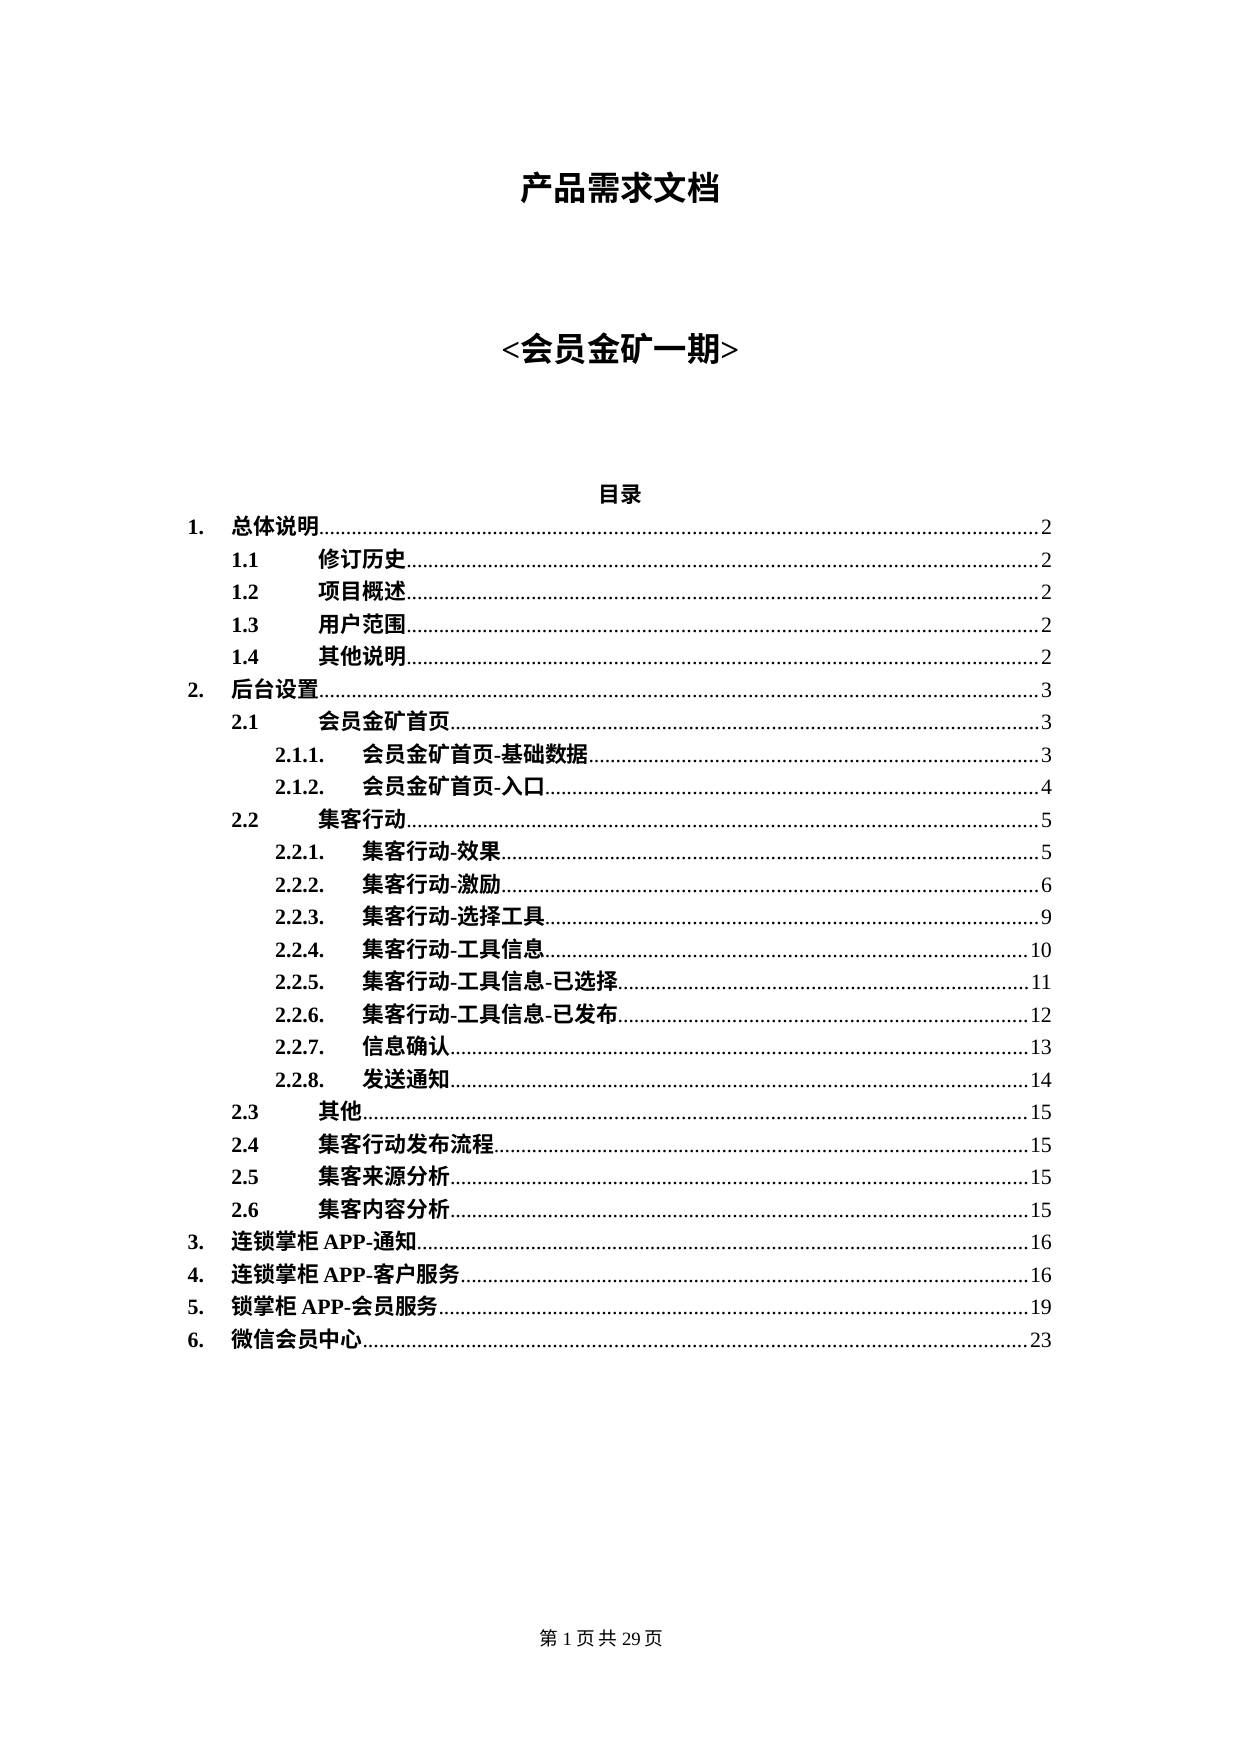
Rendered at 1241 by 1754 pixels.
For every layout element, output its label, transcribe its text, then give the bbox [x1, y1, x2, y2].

text 1.4 其他说明 2 [231, 639, 1053, 671]
text 2.2.3. 集客行动-选择工具 9 [275, 899, 1053, 931]
text <会员金矿一期> [187, 315, 1053, 380]
text 2.3 其他 15 [187, 1094, 1053, 1126]
text 1. 总体说明 2 [187, 509, 1053, 541]
text 1.3 用户范围 2 [231, 606, 1053, 639]
text 产品需求文档 [187, 153, 1053, 218]
text 2.1.1. 会员金矿首页-基础数据 3 [275, 736, 1053, 769]
text 2.4 集客行动发布流程 15 [187, 1126, 1053, 1159]
text 1.2 项目概述 2 [231, 574, 1053, 606]
text 2.2.2. 集客行动-激励 6 [275, 866, 1053, 899]
text 目录 [187, 476, 1053, 509]
text 2.2.1. 集客行动-效果 5 [275, 834, 1053, 866]
text 2.2.8. 发送通知 14 [275, 1061, 1053, 1094]
text 2. 后台设置 3 [187, 671, 1053, 704]
text 2.2 集客行动 5 [187, 801, 1053, 834]
text 5. 锁掌柜APP-会员服务 19 [187, 1289, 1053, 1321]
text 2.2.4. 集客行动-工具信息 10 [275, 931, 1053, 964]
text 2.6 集客内容分析 15 [187, 1191, 1053, 1224]
text 6. 微信会员中心 23 [187, 1321, 1053, 1354]
text 2.2.7. 信息确认 13 [275, 1029, 1053, 1061]
text 4. 连锁掌柜APP-客户服务 16 [187, 1256, 1053, 1289]
text 2.1 会员金矿首页 3 [231, 704, 1053, 736]
text 1.1 修订历史 2 [231, 541, 1053, 574]
text 2.1.2. 会员金矿首页-入口 4 [275, 769, 1053, 801]
text 2.2.6. 集客行动-工具信息-已发布 12 [275, 996, 1053, 1029]
text 2.2.5. 集客行动-工具信息-已选择 11 [275, 964, 1053, 996]
text 3. 连锁掌柜APP-通知 16 [187, 1224, 1053, 1256]
text 2.5 集客来源分析 15 [187, 1159, 1053, 1191]
